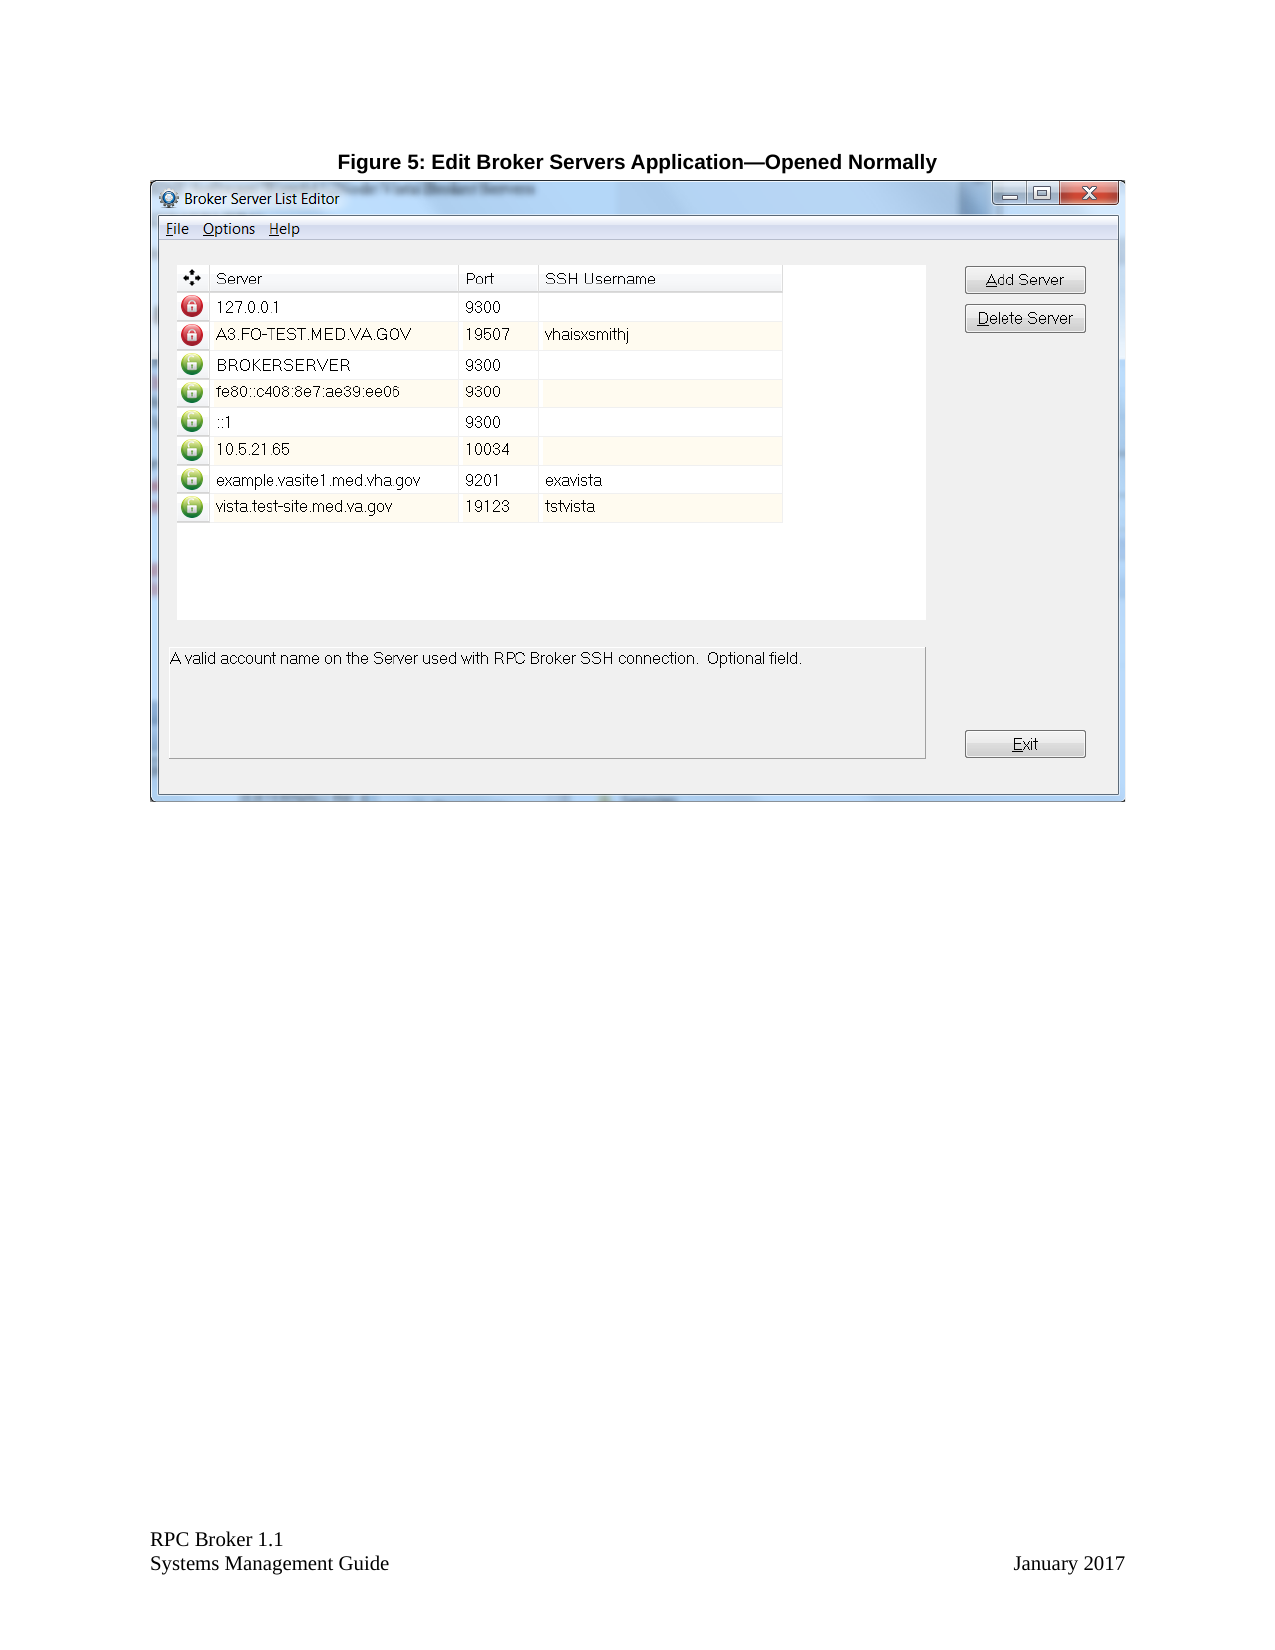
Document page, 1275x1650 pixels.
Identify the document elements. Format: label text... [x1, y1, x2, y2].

picture [150, 180, 1125, 802]
text Figure 5: Edit Broker Servers Application—Opened Normally [150, 150, 1125, 174]
